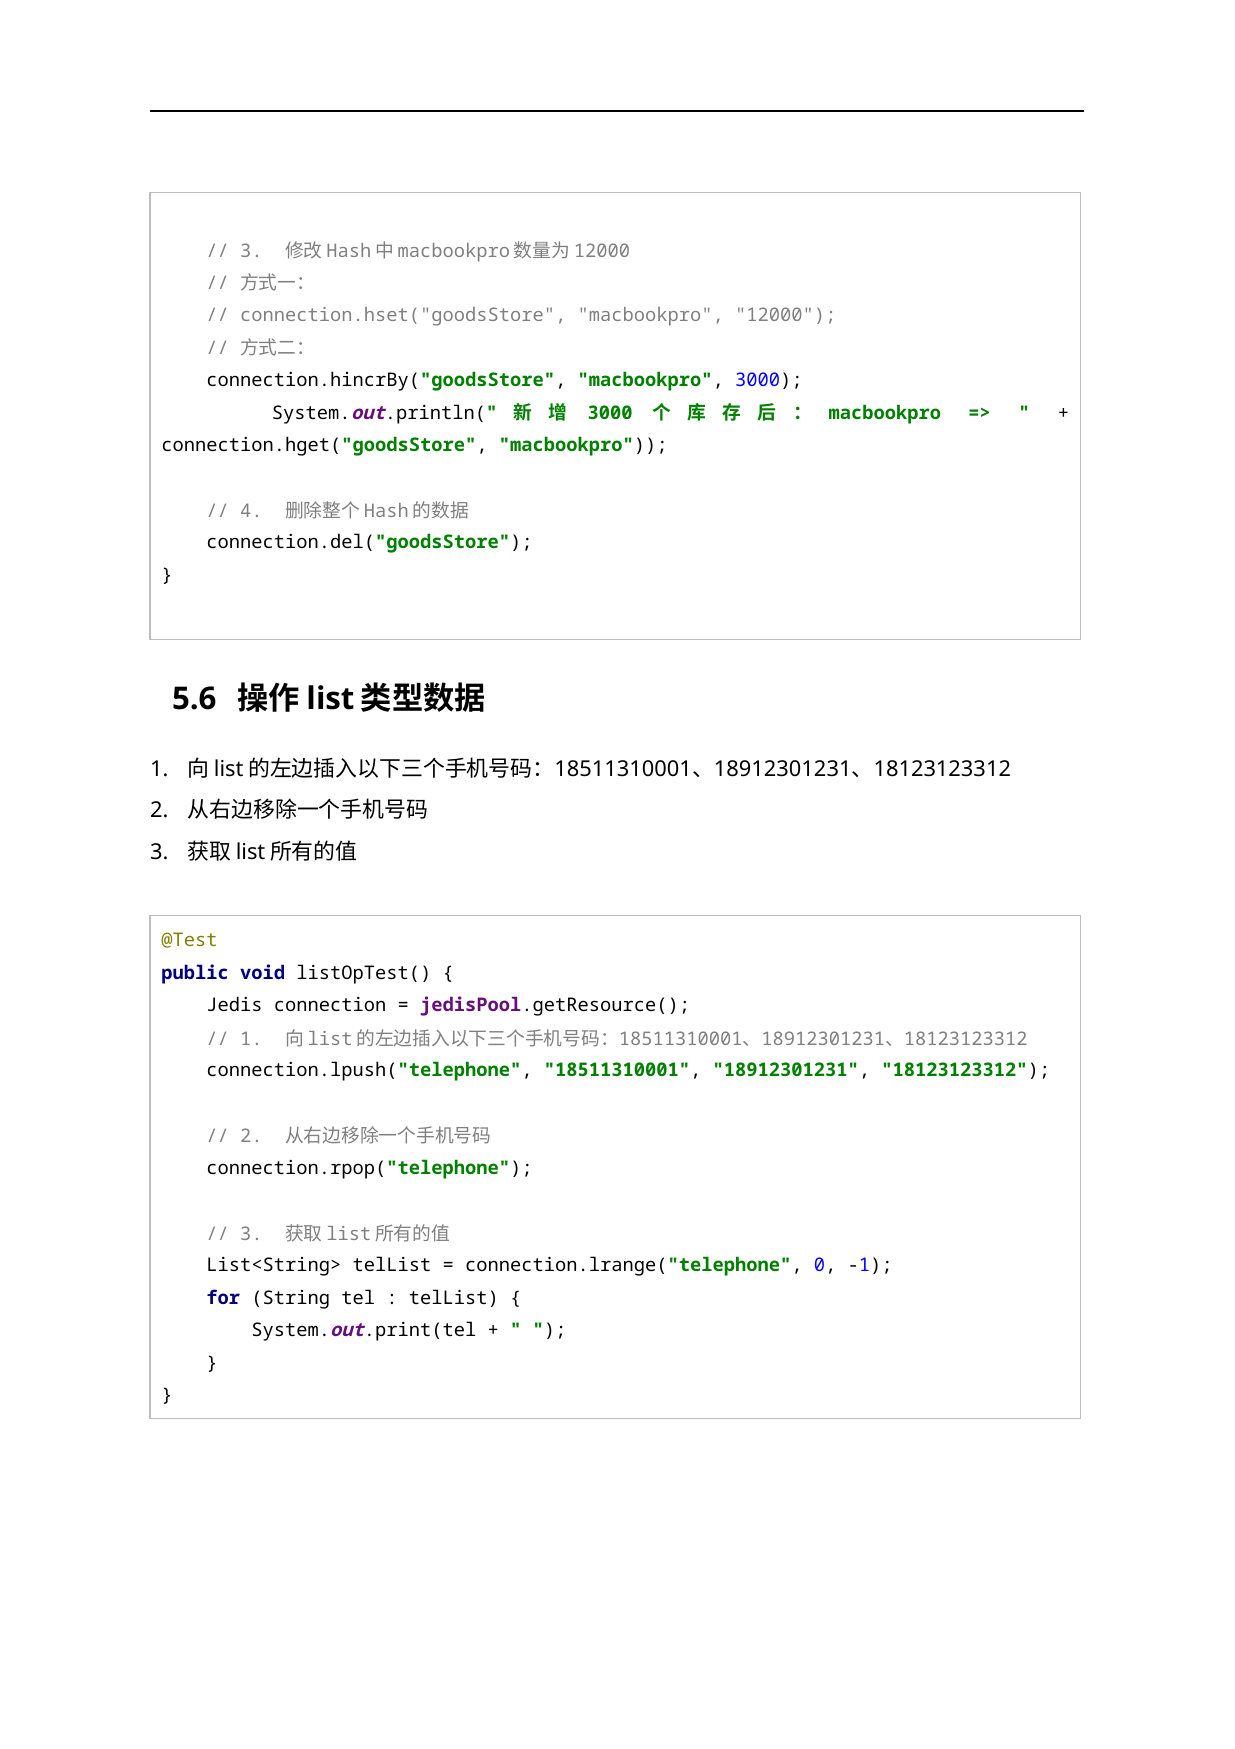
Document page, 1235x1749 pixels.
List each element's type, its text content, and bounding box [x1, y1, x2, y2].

table_header @Test public void listOpTest() { Jedis connection = jedisPool.getResource(); // 1. 向list的左边插入以下三个手机号码：18511310001、18912301231、18123123312 connection.lpush("telephone", "18511310001", "18912301231", "18123123312"); // 2. 从右边移除一个手机号码 connection.rpop("telephone"); // 3. 获取list所有的值 List<String> telList = connection.lrange("telephone", 0, -1); for (String tel : telList) { System.out.print(tel + " "); } } [151, 916, 1080, 1418]
list 获取list所有的值 [150, 834, 1084, 865]
list 从右边移除一个手机号码 [150, 792, 1084, 824]
list 向list的左边插入以下三个手机号码：18511310001、18912301231、18123123312 [150, 751, 1084, 782]
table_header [151, 193, 1080, 639]
subtitle 操作list类型数据 [172, 673, 1062, 718]
